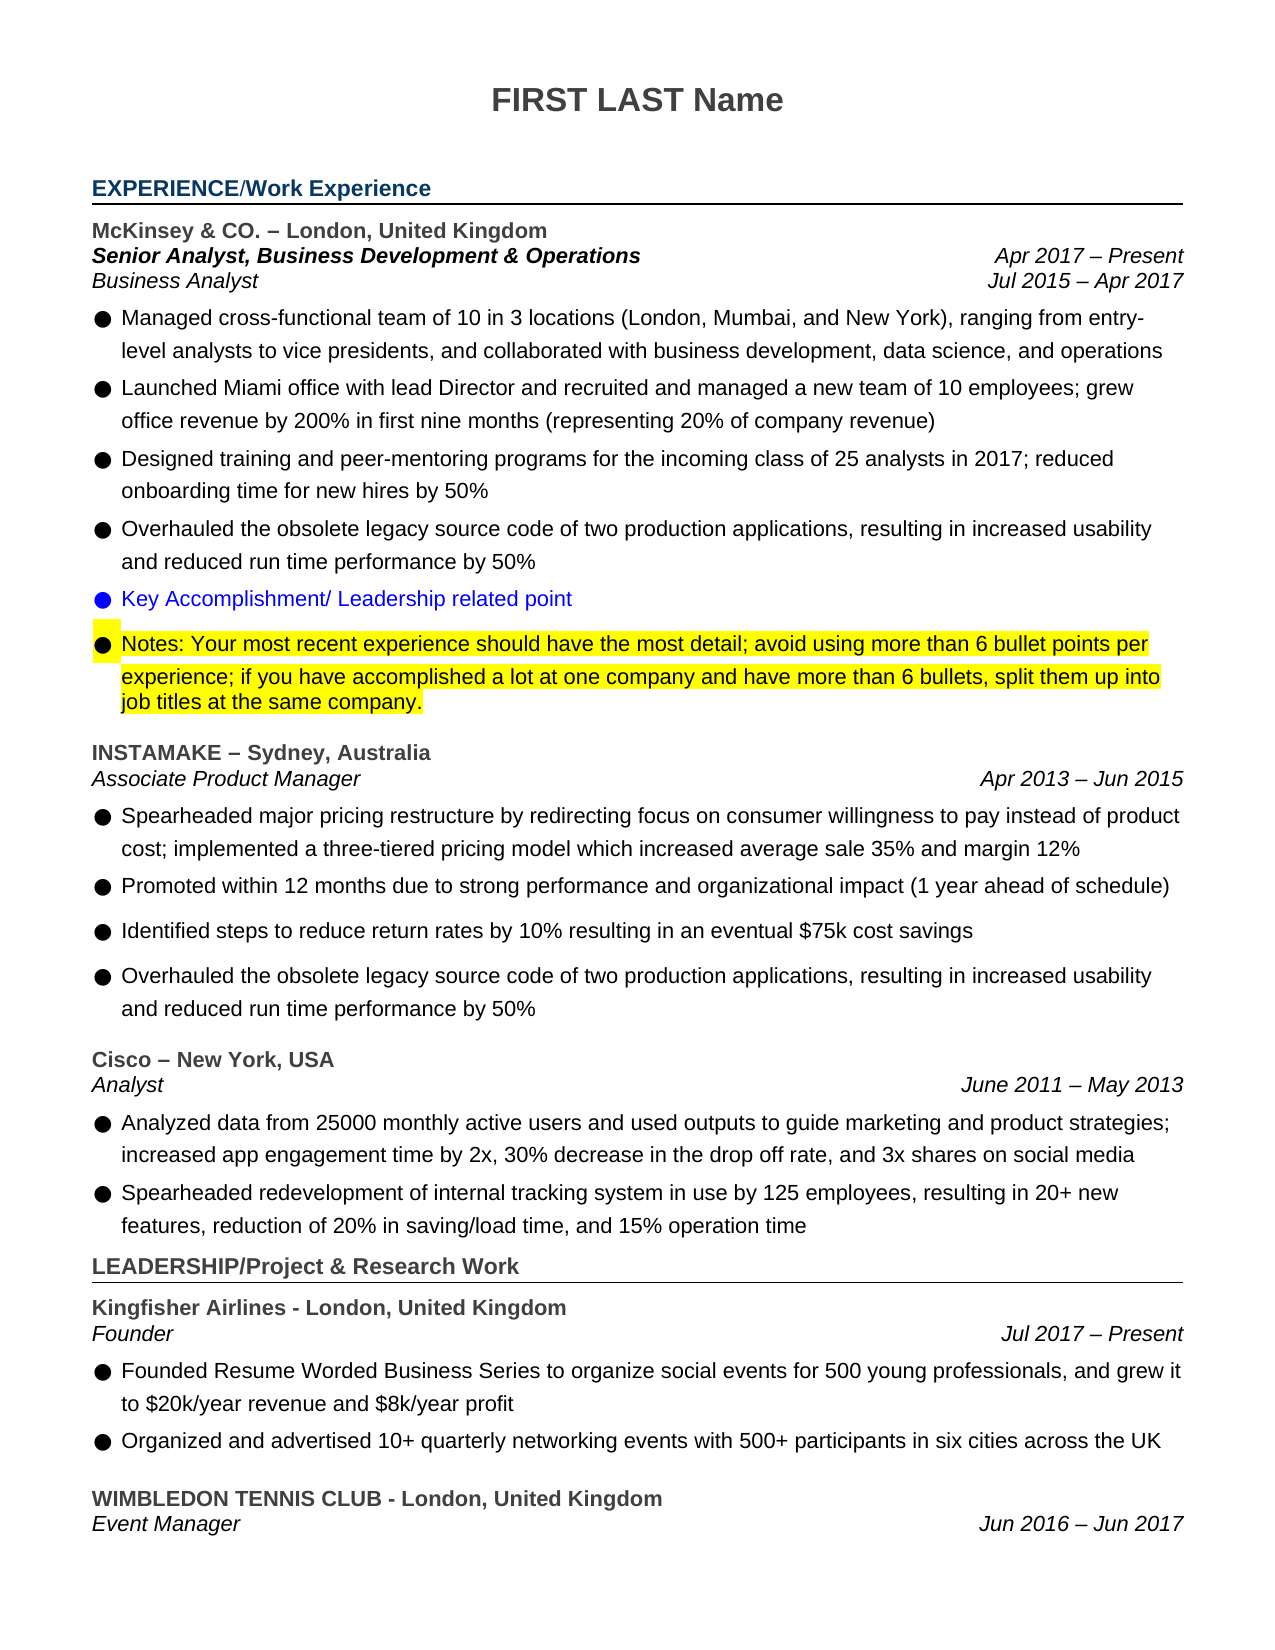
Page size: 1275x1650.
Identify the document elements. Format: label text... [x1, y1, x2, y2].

text WIMBLEDON TENNIS CLUB - London, United Kingdom [92, 1486, 1183, 1511]
text Founder Jul 2017 – Present [92, 1320, 1183, 1346]
list Spearheaded major pricing restructure by redirecting focus on consumer willingness to pay instead of product cost; implemented a three-tiered pricing model which increased average sale 35% and margin 12% [93, 791, 1183, 861]
text EXPERIENCE/Work Experience [92, 174, 1183, 203]
list Promoted within 12 months due to strong performance and organizational impact (1 year ahead of schedule) [93, 861, 1183, 906]
list Overhauled the obsolete legacy source code of two production applications, resulting in increased usability and reduced run time performance by 50% [93, 951, 1183, 1021]
text McKinsey & CO. – London, United Kingdom [92, 217, 1183, 243]
text FIRST LAST Name [92, 80, 1183, 118]
text Cisco – New York, USA [92, 1046, 1183, 1072]
text LEADERSHIP/Project & Research Work [92, 1253, 1183, 1282]
list Designed training and peer-mentoring programs for the incoming class of 25 analysts in 2017; reduced onboarding time for new hires by 50% [93, 433, 1183, 504]
list Managed cross-functional team of 10 in 3 locations (London, Mumbai, and New York), ranging from entry-level analysts to vice presidents, and collaborated with business development, data science, and operations [93, 293, 1183, 363]
list Founded Resume Worded Business Series to organize social events for 500 young professionals, and grew it to $20k/year revenue and $8k/year profit [93, 1346, 1183, 1416]
text Event Manager Jun 2016 – Jun 2017 [92, 1511, 1183, 1536]
text Senior Analyst, Business Development & Operations Apr 2017 – Present [92, 243, 1183, 268]
text INSTAMAKE – Sydney, Australia [92, 739, 1183, 766]
text Associate Product Manager Apr 2013 – Jun 2015 [92, 766, 1183, 791]
text Business Analyst Jul 2015 – Apr 2017 [92, 268, 1183, 293]
list Organized and advertised 10+ quarterly networking events with 500+ participants in six cities across the UK [93, 1416, 1183, 1461]
list Key Accomplishment/ Leadership related point [93, 574, 1183, 619]
list Overhauled the obsolete legacy source code of two production applications, resulting in increased usability and reduced run time performance by 50% [93, 504, 1183, 574]
list Spearheaded redevelopment of internal tracking system in use by 125 employees, resulting in 20+ new features, reduction of 20% in saving/load time, and 15% operation time [93, 1168, 1183, 1238]
list Notes: Your most recent experience should have the most detail; avoid using more than 6 bullet points per experience; if you have accomplished a lot at one company and have more than 6 bullets, split them up into job titles at the same company. [93, 619, 1183, 714]
list Identified steps to reduce return rates by 10% resulting in an eventual $75k cost savings [93, 906, 1183, 951]
list Analyzed data from 25000 monthly active users and used outputs to guide marketing and product strategies; increased app engagement time by 2x, 30% decrease in the drop off rate, and 3x shares on social media [93, 1097, 1183, 1168]
text Kingfisher Airlines - London, United Kingdom [92, 1295, 1183, 1320]
list Launched Miami office with lead Director and recruited and managed a new team of 10 employees; grew office revenue by 200% in first nine months (representing 20% of company revenue) [93, 363, 1183, 433]
text Analyst June 2011 – May 2013 [92, 1072, 1183, 1097]
